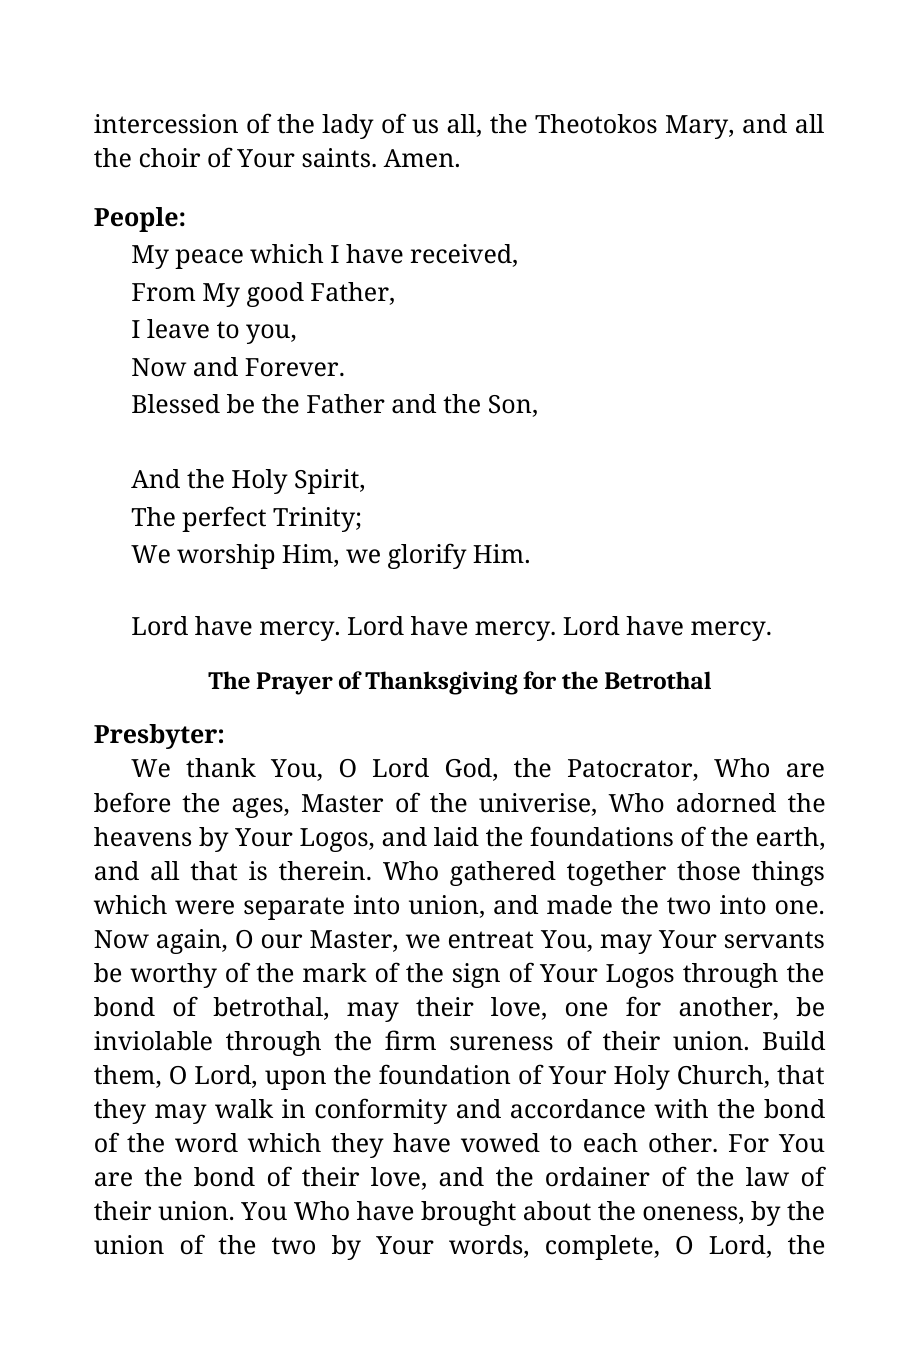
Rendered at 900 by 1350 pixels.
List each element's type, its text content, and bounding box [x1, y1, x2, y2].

text And the Holy Spirit, [131, 458, 826, 496]
text The perfect Trinity; [131, 496, 826, 533]
text I leave to you, [131, 308, 826, 346]
text Lord have mercy. Lord have mercy. Lord have mercy. [94, 608, 826, 642]
text People: [94, 199, 826, 233]
text Presbyter: [94, 717, 826, 751]
text My peace which I have received, [131, 233, 826, 271]
text Blessed be the Father and the Son, [131, 383, 826, 421]
text Now and Forever. [131, 346, 826, 383]
text We worship Him, we glorify Him. [131, 533, 826, 571]
text From My good Father, [131, 271, 826, 308]
subtitle The Prayer of Thanksgiving for the Betrothal [94, 667, 826, 696]
